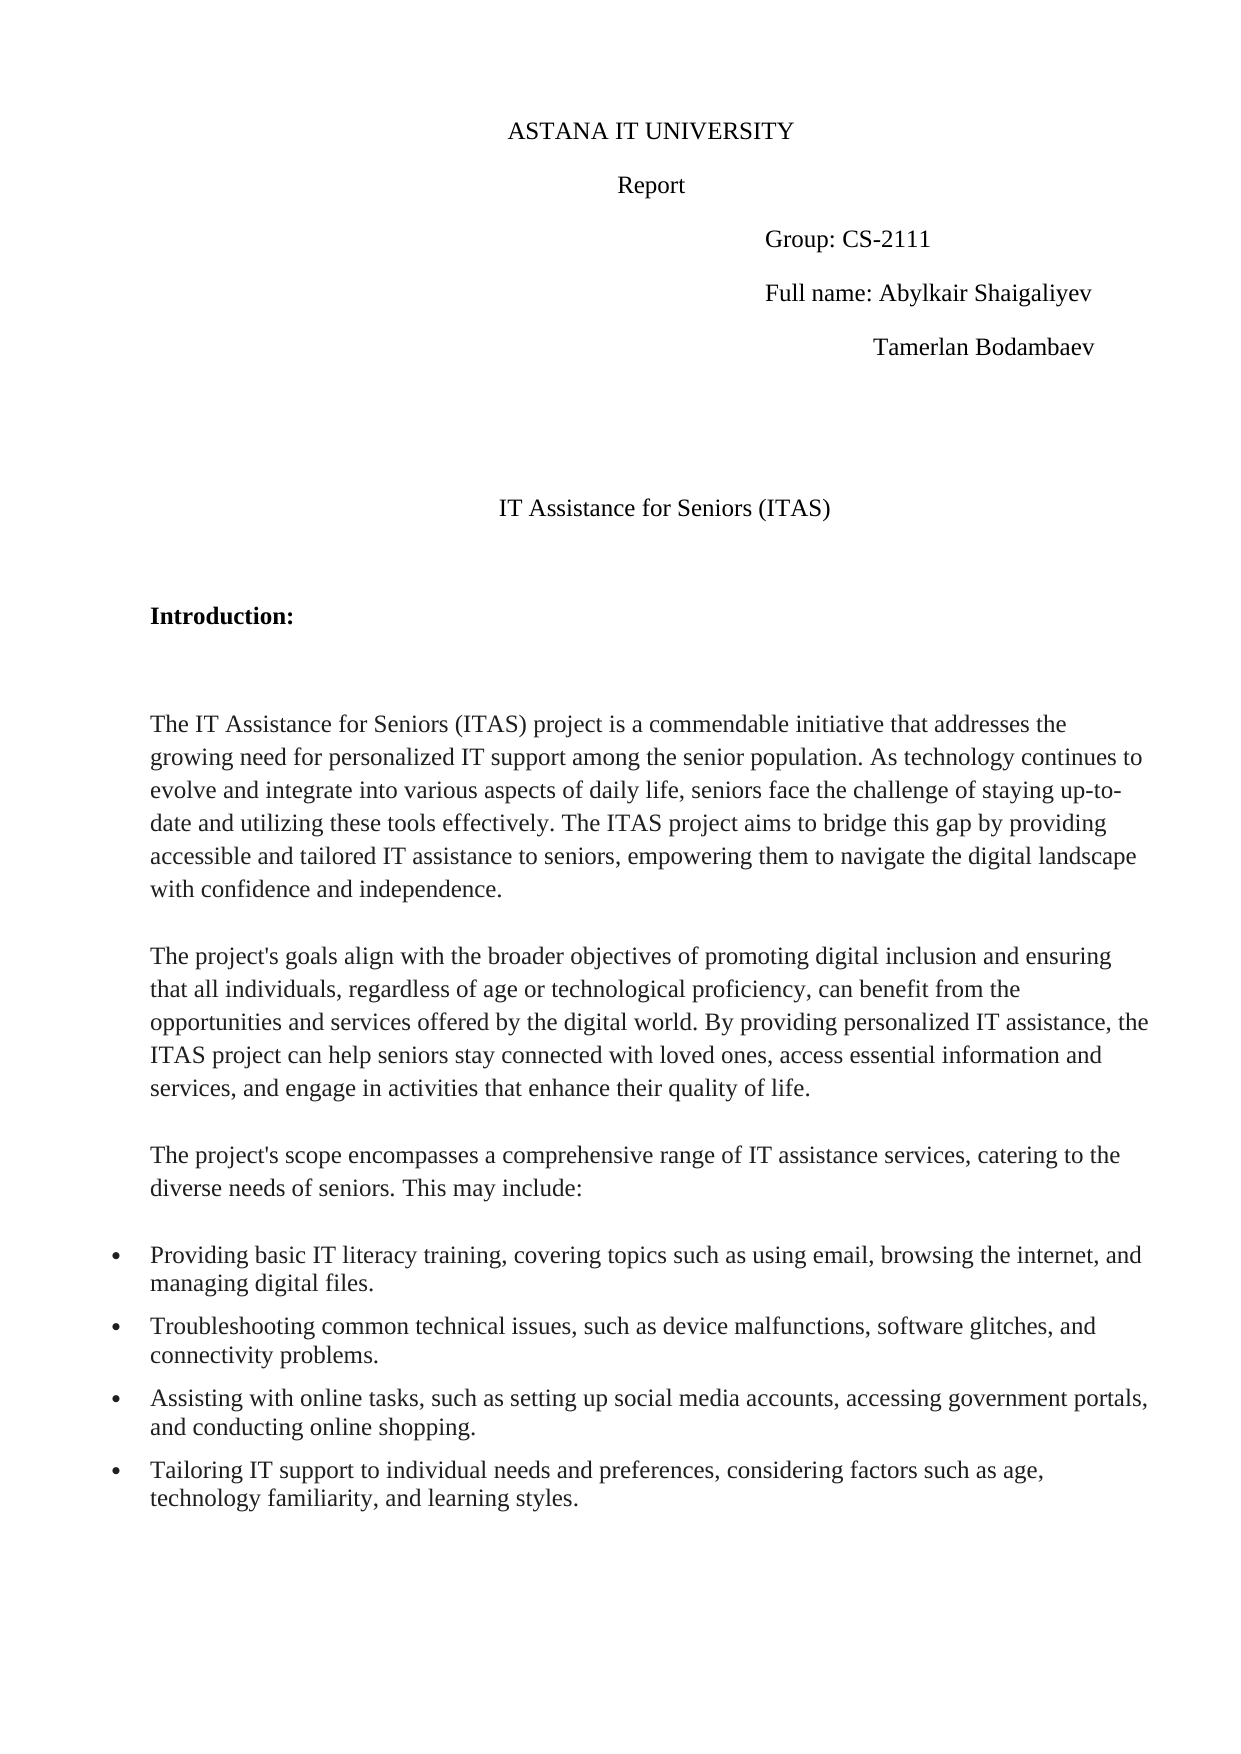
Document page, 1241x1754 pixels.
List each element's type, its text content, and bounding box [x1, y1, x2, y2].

list Providing basic IT literacy training, covering topics such as using email, browsing the internet, and managing digital files. [112, 1240, 1152, 1297]
text Tamerlan Bodambaev [150, 332, 1152, 360]
text ASTANA IT UNIVERSITY [150, 116, 1152, 145]
text The project's goals align with the broader objectives of promoting digital inclusion and ensuring that all individuals, regardless of age or technological proficiency, can benefit from the opportunities and services offered by the digital world. By providing personalized IT assistance, the ITAS project can help seniors stay connected with loved ones, access essential information and services, and engage in activities that enhance their quality of life. [150, 941, 1152, 1102]
list Assisting with online tasks, such as setting up social media accounts, accessing government portals, and conducting online shopping. [112, 1383, 1152, 1441]
text Full name: Abylkair Shaigaliyev [150, 278, 1152, 307]
list Tailoring IT support to individual needs and preferences, considering factors such as age, technology familiarity, and learning styles. [112, 1455, 1152, 1512]
text Report [150, 170, 1152, 199]
text Group: CS-2111 [740, 224, 1152, 253]
list Troubleshooting common technical issues, such as device malfunctions, software glitches, and connectivity problems. [112, 1311, 1152, 1369]
text Introduction: [150, 601, 1152, 630]
text The IT Assistance for Seniors (ITAS) project is a commendable initiative that addresses the growing need for personalized IT support among the senior population. As technology continues to evolve and integrate into various aspects of daily life, seniors face the challenge of staying up-to-date and utilizing these tools effectively. The ITAS project aims to bridge this gap by providing accessible and tailored IT assistance to seniors, empowering them to navigate the digital landscape with confidence and independence. [150, 709, 1152, 902]
text The project's scope encompasses a comprehensive range of IT assistance services, catering to the diverse needs of seniors. This may include: [150, 1140, 1152, 1202]
text IT Assistance for Seniors (ITAS) [150, 493, 1179, 522]
